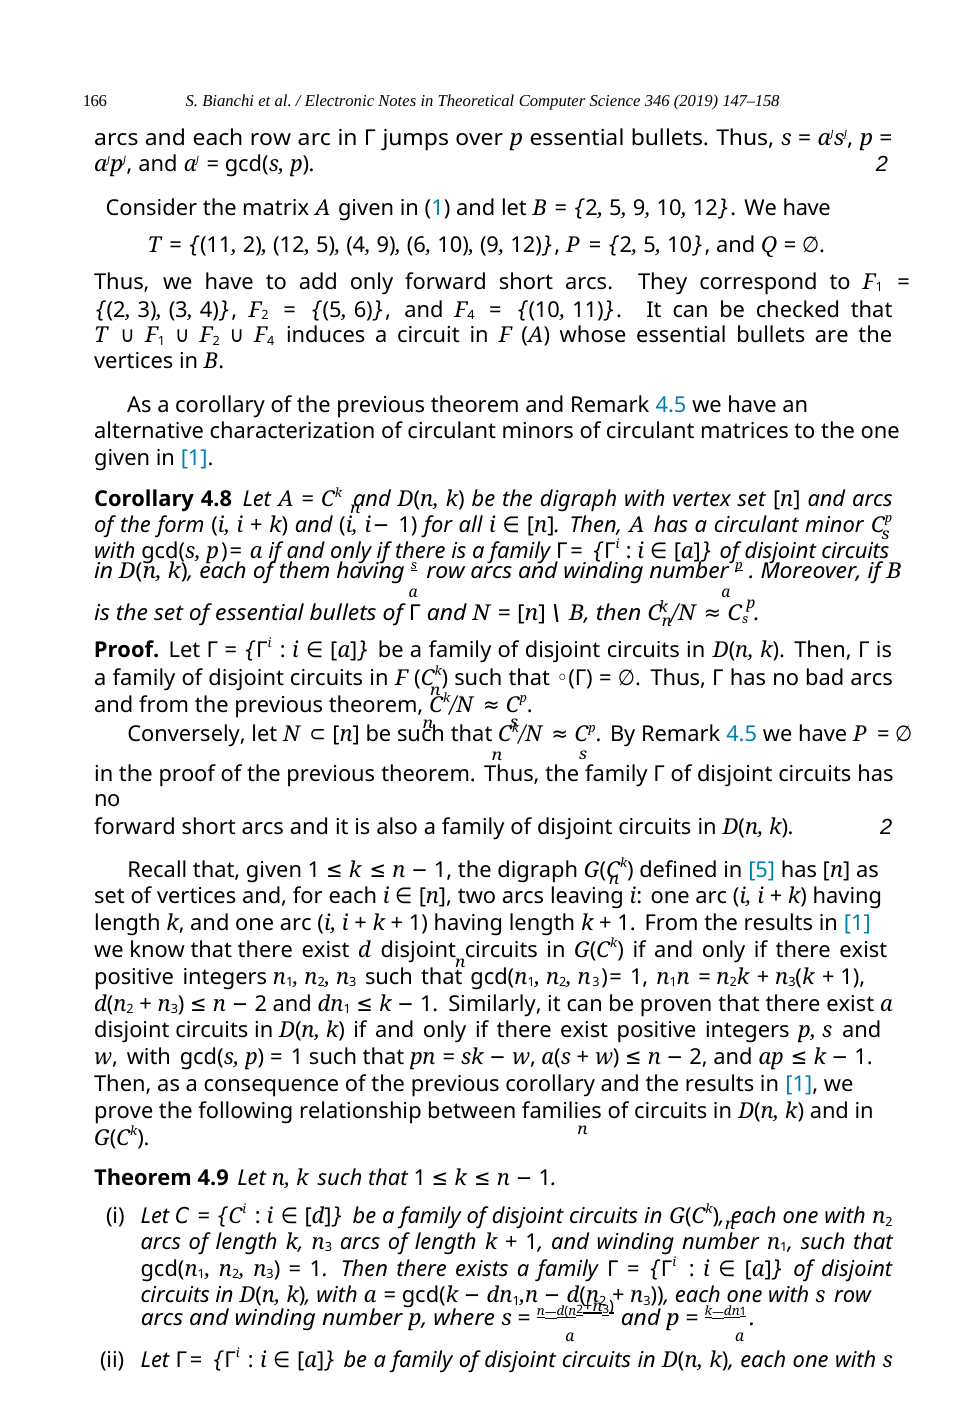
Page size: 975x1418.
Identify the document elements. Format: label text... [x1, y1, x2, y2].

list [100, 1346, 893, 1373]
text Proof. Let Γ = {Γi : i ∈ [a]} be a family of disjoint circuits in D(n, k). Then, Γ is a family of disjoint circuits in F (Ck) such that ◦(Γ) = ∅. Thus, Γ has no bad arcs and from the previous theorem, Ck/N ≈ Cp. [94, 635, 893, 718]
text a a [565, 1329, 914, 1344]
text Conversely, let N ⊂ [n] be such that Ck/N ≈ Cp. By Remark 4.5 we have P = ∅ [233, 730, 629, 745]
text As a corollary of the previous theorem and Remark 4.5 we have an alternative characterization of circulant minors of circulant matrices to the one given in [1]. [94, 391, 914, 471]
text in the proof of the previous theorem. Thus, the family Γ of disjoint circuits has no [94, 763, 914, 811]
text arcs and winding number p, where s = n—d(n2+n3) and p = k—dn1 . [141, 1309, 914, 1329]
text a k a p [408, 583, 914, 601]
text forward short arcs and it is also a family of disjoint circuits in D(n, k). 2 [94, 811, 914, 840]
text arcs and each row arc in Γ jumps over p essential bullets. Thus, s = ajsj, p = ajpj, and aj = gcd(s, p). 2 [94, 124, 893, 178]
text Recall that, given 1 ≤ k ≤ n − 1, the digraph G(Ck) defined in [5] has [n] as set of vertices and, for each i ∈ [n], two arcs leaving i: one arc (i, i + k) having length k, and one arc (i, i + k + 1) having length k + 1. From the results in [1] we know that there exist d disjoint circuits in G(Ck) if and only if there exist positive integers n1, n2, n3 such that gcd(n1, n2, n3)= 1, n1n = n2k + n3(k + 1), d(n2 + n3) ≤ n − 2 and dn1 ≤ k − 1. Similarly, it can be proven that there exist a disjoint circuits in D(n, k) if and only if there exist positive integers p, s and w, with gcd(s, p) = 1 such that pn = sk − w, a(s + w) ≤ n − 2, and ap ≤ k − 1. Then, as a consequence of the previous corollary and the results in [1], we prove the following relationship between families of circuits in D(n, k) and in G(Ck). [94, 856, 902, 1152]
text is the set of essential bullets of Γ and N = [n] \ B, then Cn/N ≈ Cs . [94, 601, 914, 626]
text Thus, we have to add only forward short arcs. They correspond to F1 = [94, 266, 914, 295]
text n s [164, 745, 914, 763]
text Theorem 4.9 Let n, k such that 1 ≤ k ≤ n − 1. [94, 1162, 914, 1192]
text Consider the matrix A given in (1) and let B = {2, 5, 9, 10, 12}. We have [58, 192, 831, 221]
list Let C = {Ci : i ∈ [d]} be a family of disjoint circuits in G(Ck), each one with n2 arcs of length k, n3 arcs of length k + 1, and winding number n1, such that gcd(n1, n2, n3) = 1. Then there exists a family Γ = {Γi : i ∈ [a]} of disjoint circuits in D(n, k), with a = gcd(k − dn1,n − d(n2 + n3)), each one with s row [106, 1202, 893, 1309]
text Corollary 4.8 Let A = Ck and D(n, k) be the digraph with vertex set [n] and arcs of the form (i, i + k) and (i, i− 1) for all i ∈ [n]. Then, A has a circulant minor Cp with gcd(s, p)= a if and only if there is a family Γ= {Γi : i ∈ [a]} of disjoint circuits [94, 486, 893, 565]
text in D(n, k), each of them having s row arcs and winding number p . Moreover, if B [266, 565, 877, 583]
text {(2, 3), (3, 4)}, F2 = {(5, 6)}, and F4 = {(10, 11)}. It can be checked that T ∪ F1 ∪ F2 ∪ F4 induces a circuit in F (A) whose essential bullets are the vertices in B. [94, 296, 893, 375]
text T = {(11, 2), (12, 5), (4, 9), (6, 10), (9, 12)}, P = {2, 5, 10}, and Q = ∅. [58, 229, 825, 258]
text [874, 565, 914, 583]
